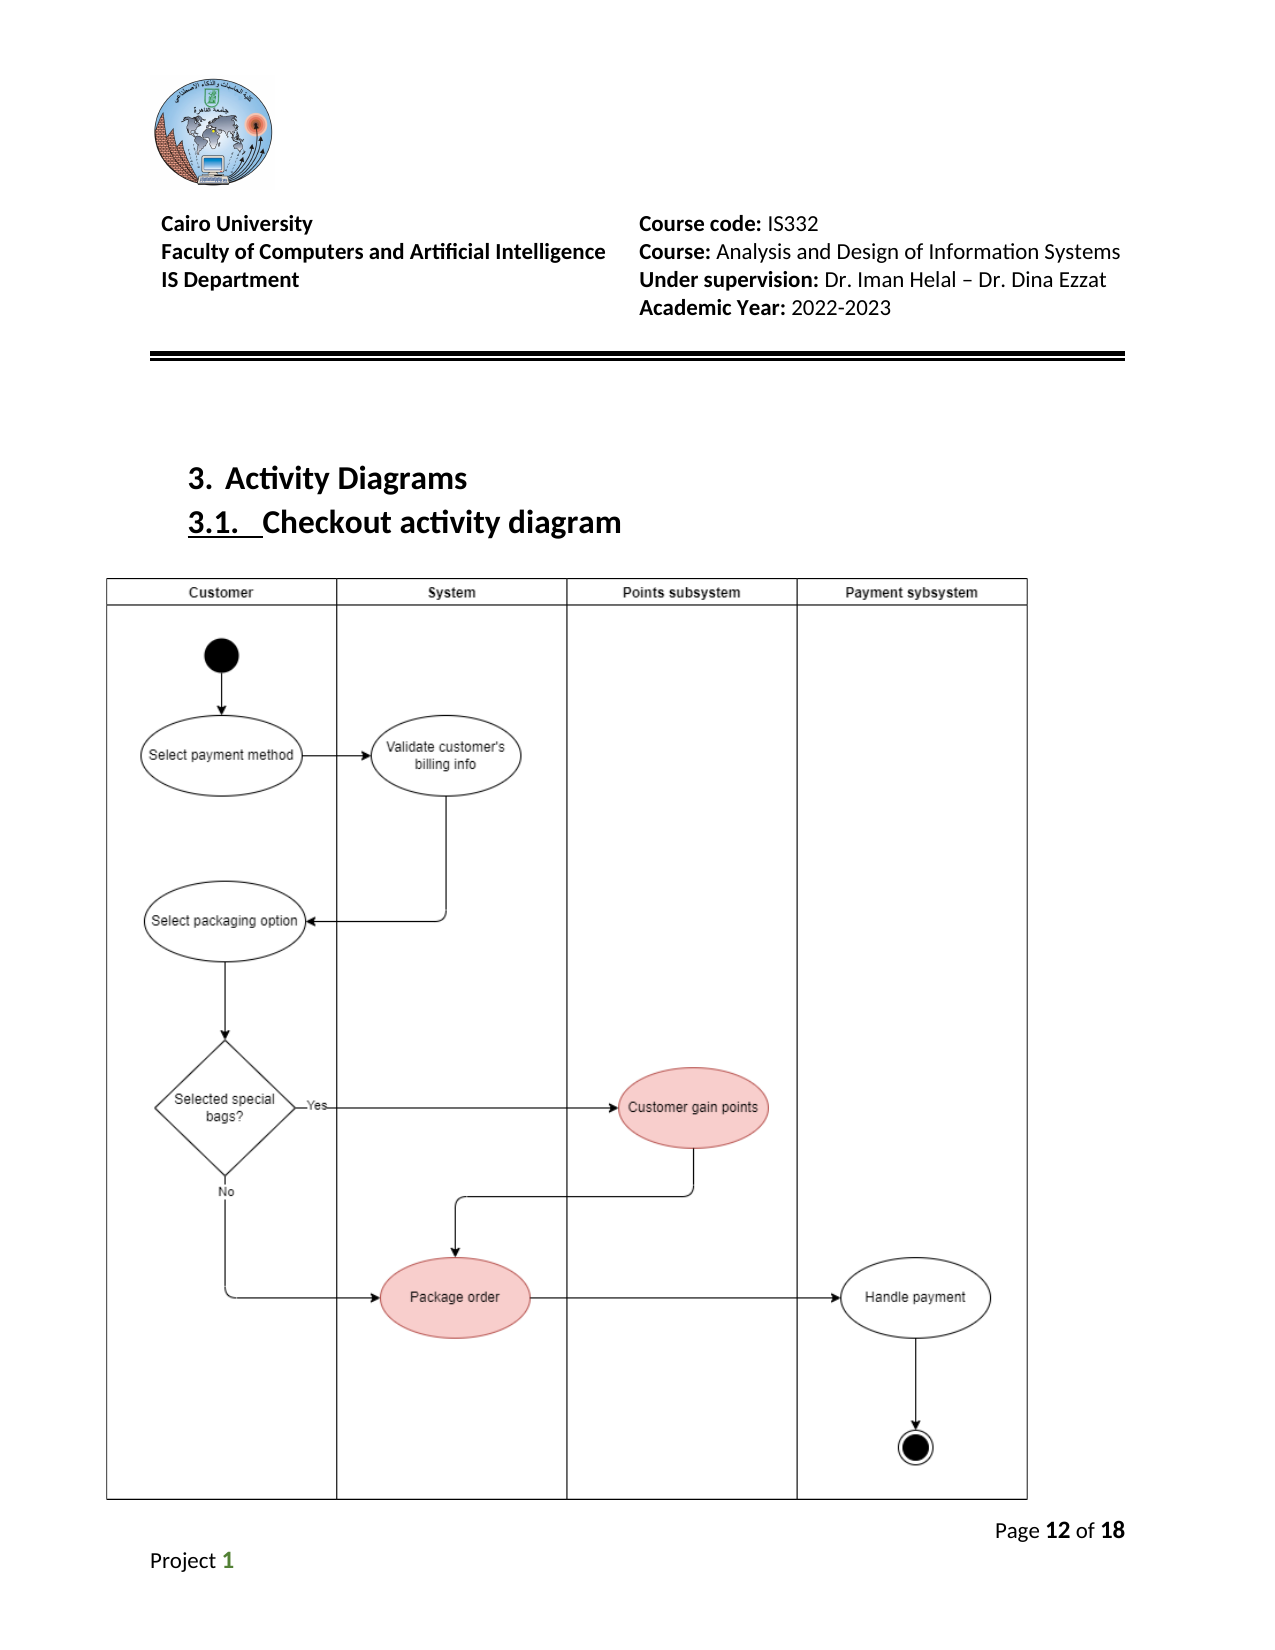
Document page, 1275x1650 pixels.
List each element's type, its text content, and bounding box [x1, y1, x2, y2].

list Activity Diagrams [187, 457, 1125, 498]
list Checkout activity diagram [187, 501, 1125, 542]
picture [106, 578, 1028, 1500]
picture [150, 75, 276, 190]
